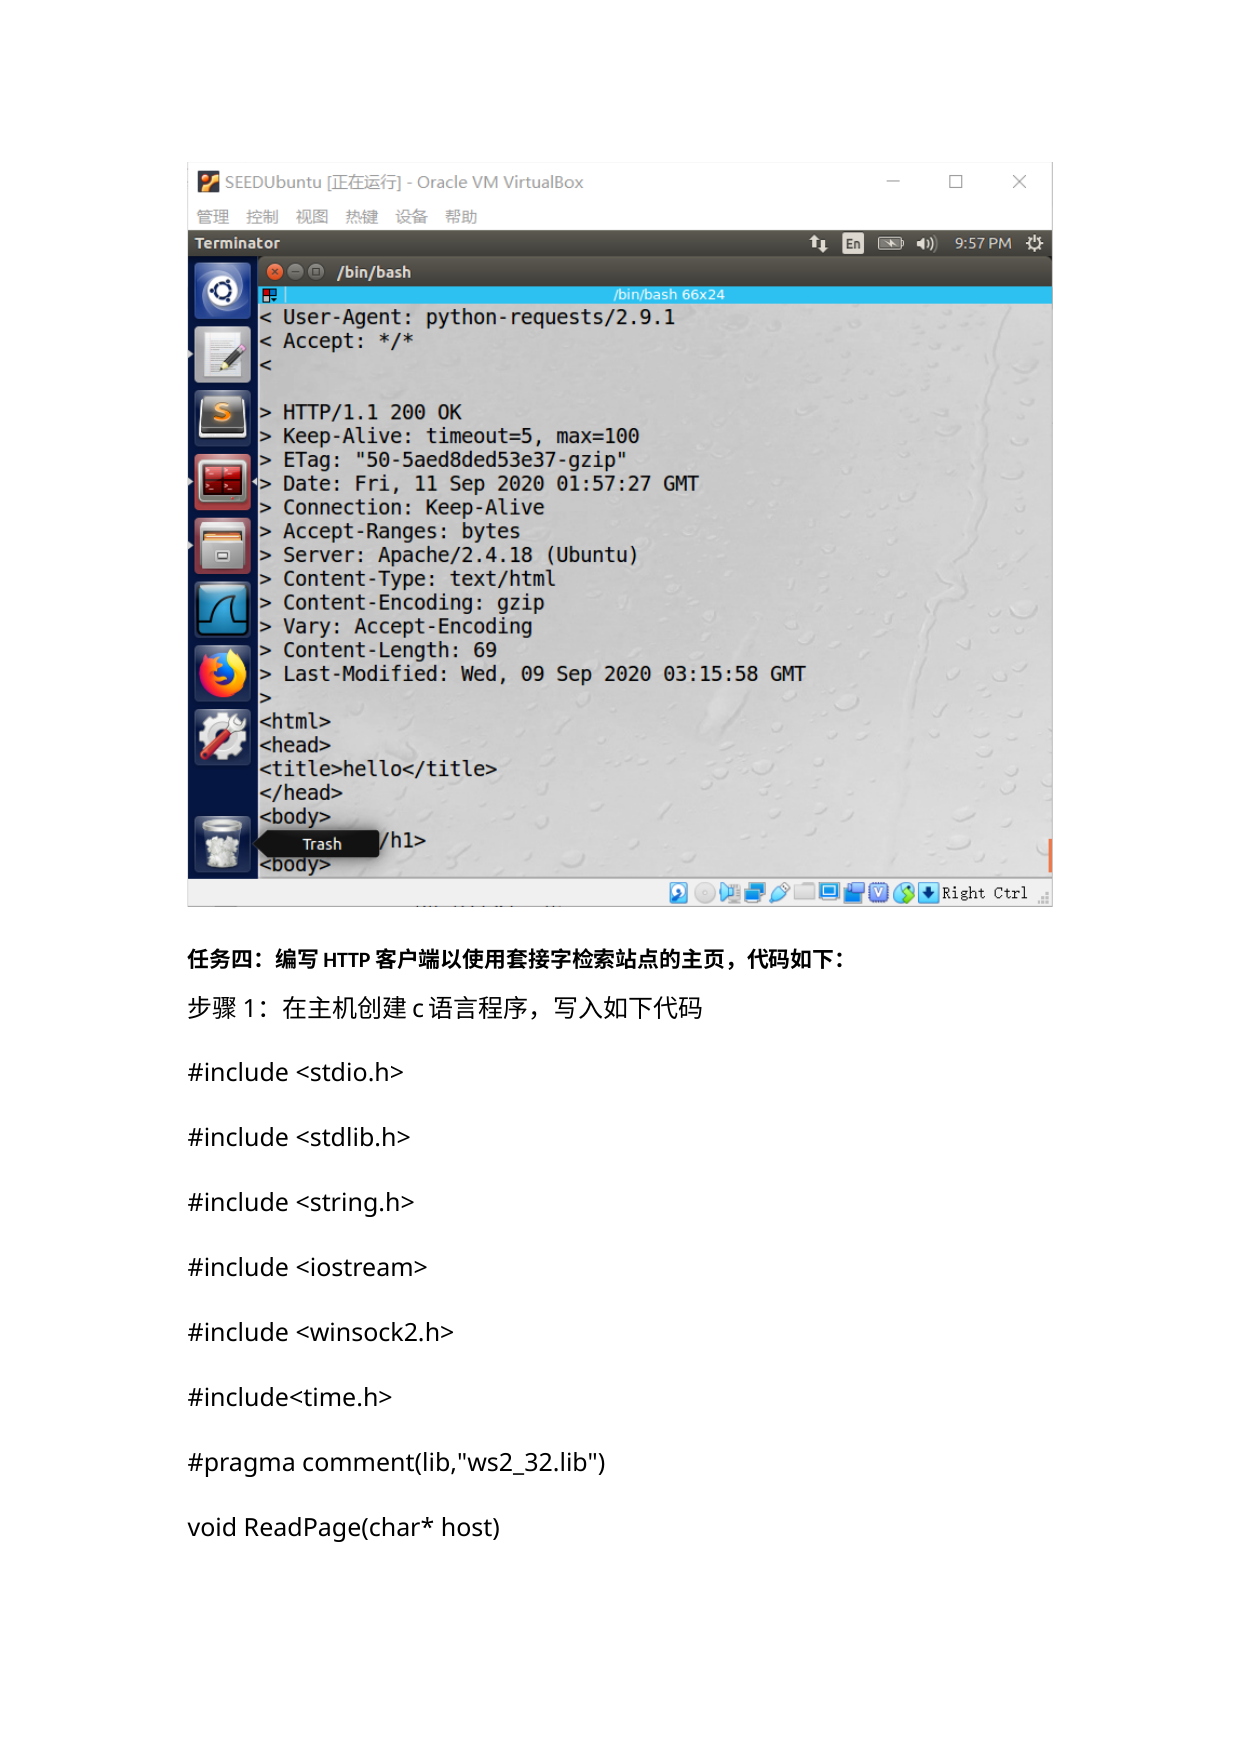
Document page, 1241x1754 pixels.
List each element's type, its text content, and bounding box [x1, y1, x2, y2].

text 任务四：编写HTTP客户端以使用套接字检索站点的主页，代码如下： [187, 942, 1053, 974]
picture [187, 162, 1053, 907]
text #pragma comment(lib,"ws2_32.lib") [187, 1429, 1053, 1494]
text #include <string.h> [187, 1169, 1053, 1234]
text #include <stdio.h> [187, 1039, 1053, 1104]
text #include <winsock2.h> [187, 1299, 1053, 1364]
text #include <stdlib.h> [187, 1104, 1053, 1169]
text void ReadPage(char* host) [187, 1494, 1053, 1559]
text #include<time.h> [187, 1364, 1053, 1429]
text #include <iostream> [187, 1234, 1053, 1299]
text 步骤1：在主机创建c语言程序，写入如下代码 [187, 974, 1053, 1039]
